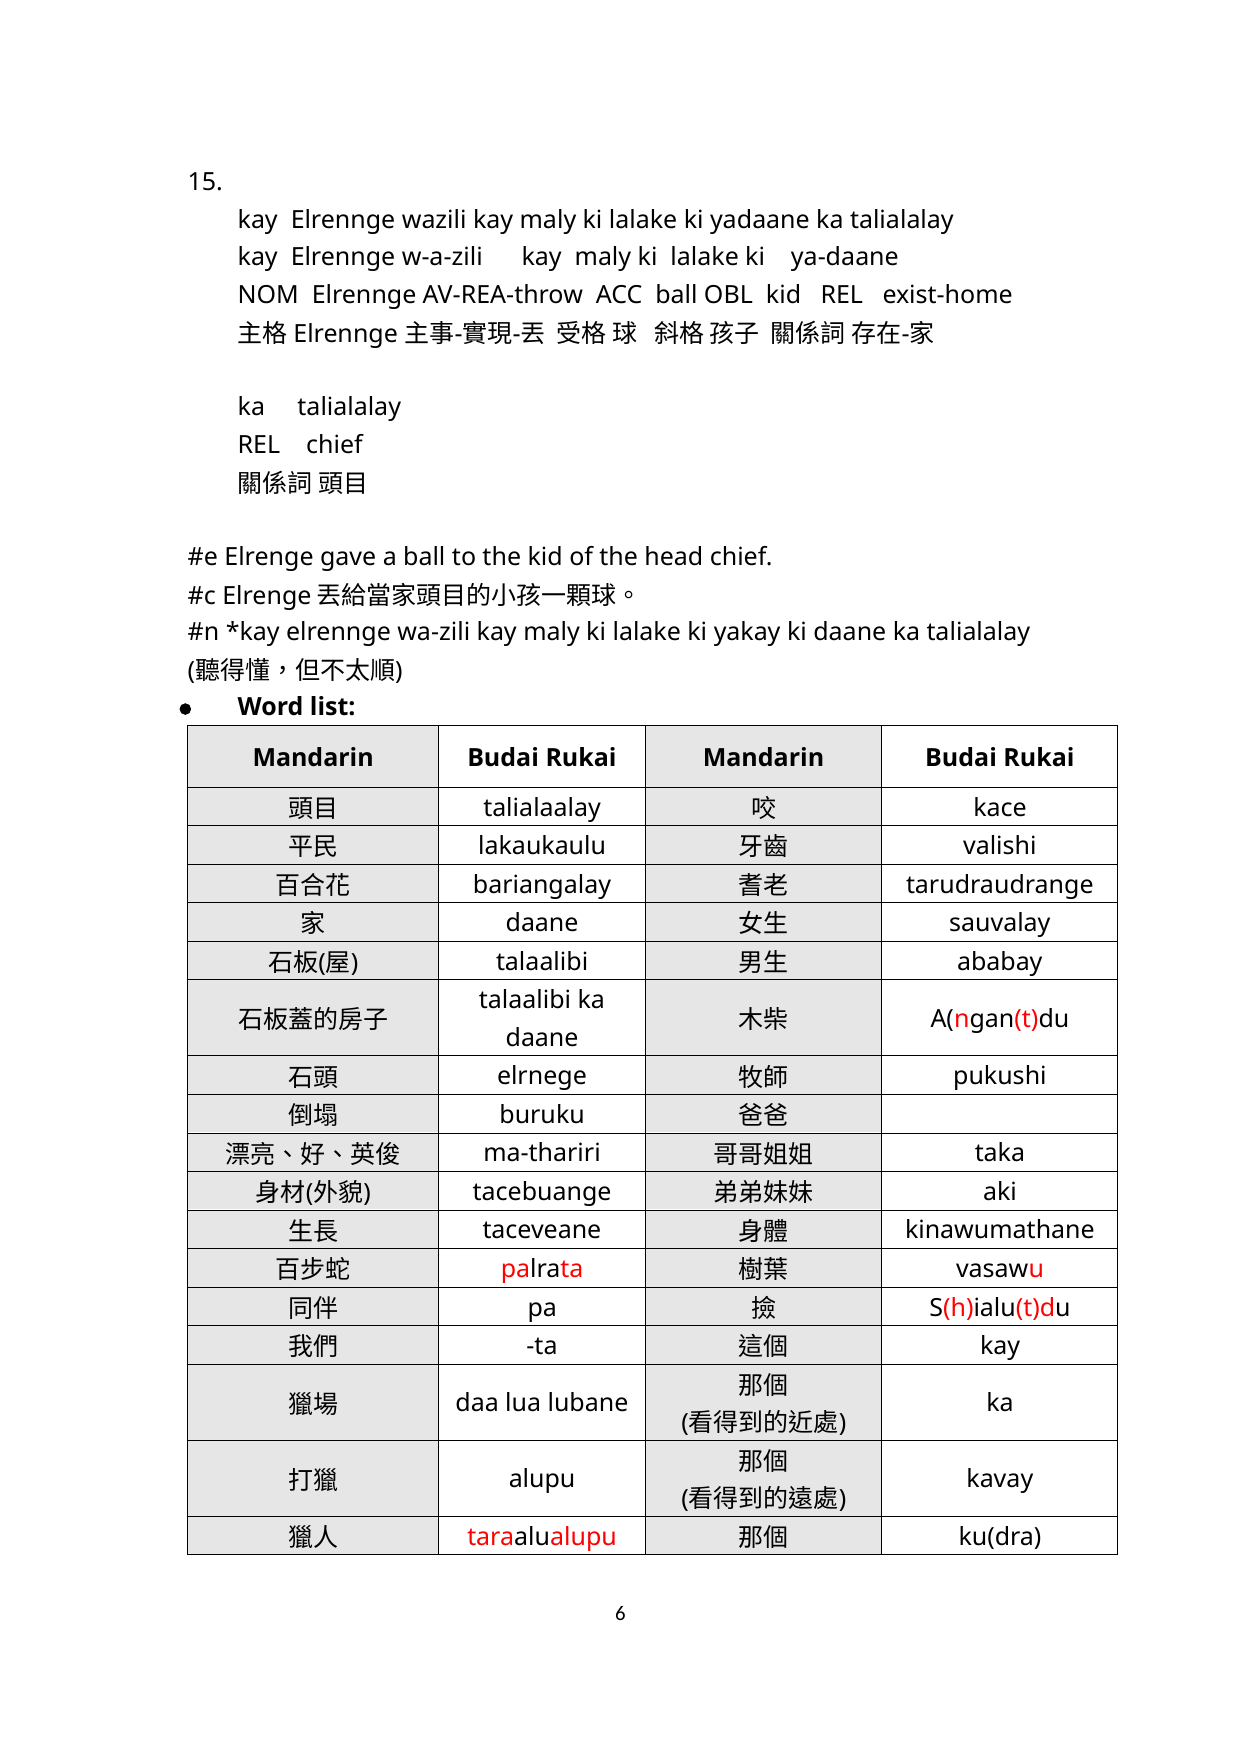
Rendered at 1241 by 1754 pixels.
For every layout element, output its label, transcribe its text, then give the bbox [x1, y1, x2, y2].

table_cell bariangalay [439, 865, 645, 902]
table_cell 女生 [646, 903, 881, 941]
text 關係詞 頭目 [187, 462, 1053, 500]
table_cell pukushi [882, 1056, 1117, 1094]
table_cell ma-thariri [439, 1134, 645, 1171]
table_cell kinawumathane [882, 1211, 1117, 1248]
table_cell 那個 (看不到的) [646, 1517, 881, 1554]
table_cell 平民 [188, 826, 438, 864]
text kay Elrennge wazili kay maly ki lalake ki yadaane ka talialalay [237, 200, 1053, 237]
table_cell 百合花 [188, 865, 438, 902]
table_cell [882, 1095, 1117, 1132]
table_cell pa [439, 1288, 645, 1325]
table_cell 身材(外貌) [188, 1172, 438, 1209]
table_cell 男生 [646, 942, 881, 979]
table_cell 撿 [646, 1288, 881, 1325]
table_cell 弟弟妹妹 [646, 1172, 881, 1209]
list Word list: [187, 687, 1053, 725]
text NOM Elrennge AV-REA-throw ACC ball OBL kid REL exist-home [187, 275, 1053, 312]
table_cell 耆老 [646, 865, 881, 902]
text kay Elrennge w-a-zili kay maly ki lalake ki ya-daane [237, 237, 1053, 275]
table_cell 哥哥姐姐 [646, 1134, 881, 1171]
table_cell 牙齒 [646, 826, 881, 864]
table_cell tarudraudrange [882, 865, 1117, 902]
table_cell 身體 [646, 1211, 881, 1248]
table_cell 木柴 [646, 980, 881, 1055]
table_cell alupu [439, 1441, 645, 1516]
table_cell S(h)ialu(t)du [882, 1288, 1117, 1325]
table_cell kay [882, 1326, 1117, 1364]
table_cell 頭目 [188, 788, 438, 825]
table_cell 打獵 [188, 1441, 438, 1516]
table_cell 牧師 [646, 1056, 881, 1094]
table_cell 石板蓋的房子 [188, 980, 438, 1055]
table_cell 獵人 [188, 1517, 438, 1554]
table_cell valishi [882, 826, 1117, 864]
table_cell 石板(屋) [188, 942, 438, 979]
table_cell 這個 [646, 1326, 881, 1364]
table_cell ka [882, 1365, 1117, 1440]
text #e Elrenge gave a ball to the kid of the head chief. [187, 537, 1053, 575]
table_cell ku(dra) [882, 1517, 1117, 1554]
table_cell 爸爸 [646, 1095, 881, 1132]
table_cell -ta [439, 1326, 645, 1364]
table_cell 漂亮、好、英俊 [188, 1134, 438, 1171]
table_header Mandarin [646, 726, 881, 787]
table_cell 生長 [188, 1211, 438, 1248]
table_cell aki [882, 1172, 1117, 1209]
table_cell taraalualupu [439, 1517, 645, 1554]
table_cell 家 [188, 903, 438, 941]
table_cell kavay [882, 1441, 1117, 1516]
table_cell talialaalay [439, 788, 645, 825]
table_cell elrnege [439, 1056, 645, 1094]
table_cell 我們 [188, 1326, 438, 1364]
text ka talialalay [237, 387, 1053, 425]
table_cell buruku [439, 1095, 645, 1132]
table_cell palrata [439, 1249, 645, 1287]
table_cell lakaukaulu [439, 826, 645, 864]
table_cell 那個 (看得到的遠處) [646, 1441, 881, 1516]
table_cell sauvalay [882, 903, 1117, 941]
table_cell 倒塌 [188, 1095, 438, 1132]
table_cell taceveane [439, 1211, 645, 1248]
table_cell tacebuange [439, 1172, 645, 1209]
table_header Budai Rukai [439, 726, 645, 787]
table_cell daane [439, 903, 645, 941]
table_cell A(ngan(t)du [882, 980, 1117, 1055]
table_cell 咬 [646, 788, 881, 825]
text #n *kay elrennge wa-zili kay maly ki lalake ki yakay ki daane ka talialalay (聽得懂，但不太順) [187, 612, 1053, 687]
table_cell talaalibi ka daane [439, 980, 645, 1055]
table_cell daa lua lubane [439, 1365, 645, 1440]
table_cell 樹葉 [646, 1249, 881, 1287]
text 主格 Elrennge 主事-實現-丟 受格 球 斜格 孩子 關係詞 存在-家 [187, 312, 1053, 350]
table_cell 那個 (看得到的近處) [646, 1365, 881, 1440]
table_cell 百步蛇 [188, 1249, 438, 1287]
table_cell ababay [882, 942, 1117, 979]
table_cell 石頭 [188, 1056, 438, 1094]
table_cell taka [882, 1134, 1117, 1171]
table_cell vasawu [882, 1249, 1117, 1287]
table_cell 同伴 [188, 1288, 438, 1325]
table_header Mandarin [188, 726, 438, 787]
text REL chief [187, 425, 1053, 462]
text #c Elrenge丟給當家頭目的小孩一顆球。 [187, 575, 1053, 612]
table_cell kace [882, 788, 1117, 825]
table_cell talaalibi [439, 942, 645, 979]
table_cell 獵場 [188, 1365, 438, 1440]
table_header Budai Rukai [882, 726, 1117, 787]
